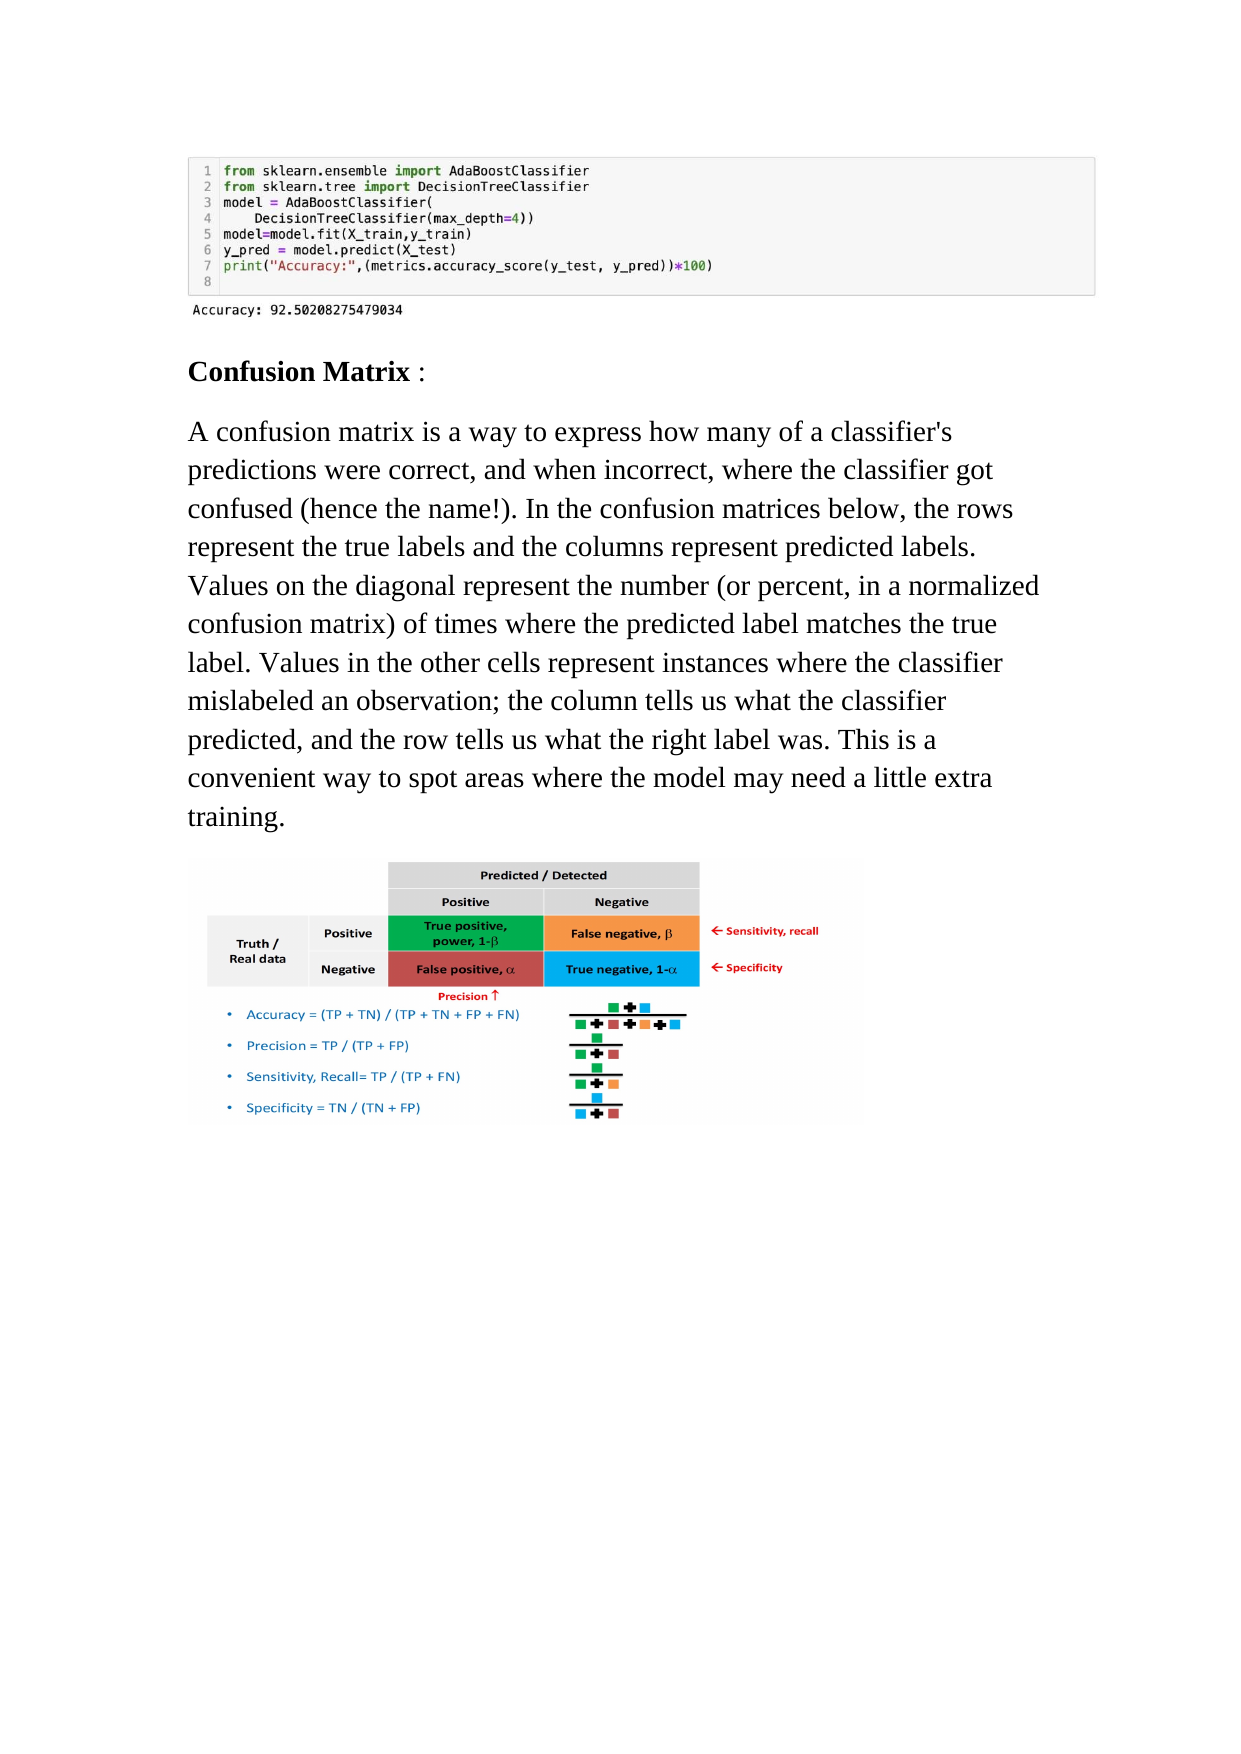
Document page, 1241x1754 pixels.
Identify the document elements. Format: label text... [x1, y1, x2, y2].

text A confusion matrix is a way to express how many of a classifier's predictions were correct, and when incorrect, where the classifier got confused (hence the name!). In the confusion matrices below, the rows represent the true labels and the columns represent predicted labels. Values on the diagonal represent the number (or percent, in a normalized confusion matrix) of times where the predicted label matches the true label. Values in the other cells represent instances where the classifier mislabeled an observation; the column tells us what the classifier predicted, and the row tells us what the right label was. This is a convenient way to spot areas where the model may need a little extra training. [187, 414, 1053, 833]
picture [187, 150, 1106, 330]
picture [187, 858, 864, 1125]
text Confusion Matrix : [187, 354, 1053, 388]
